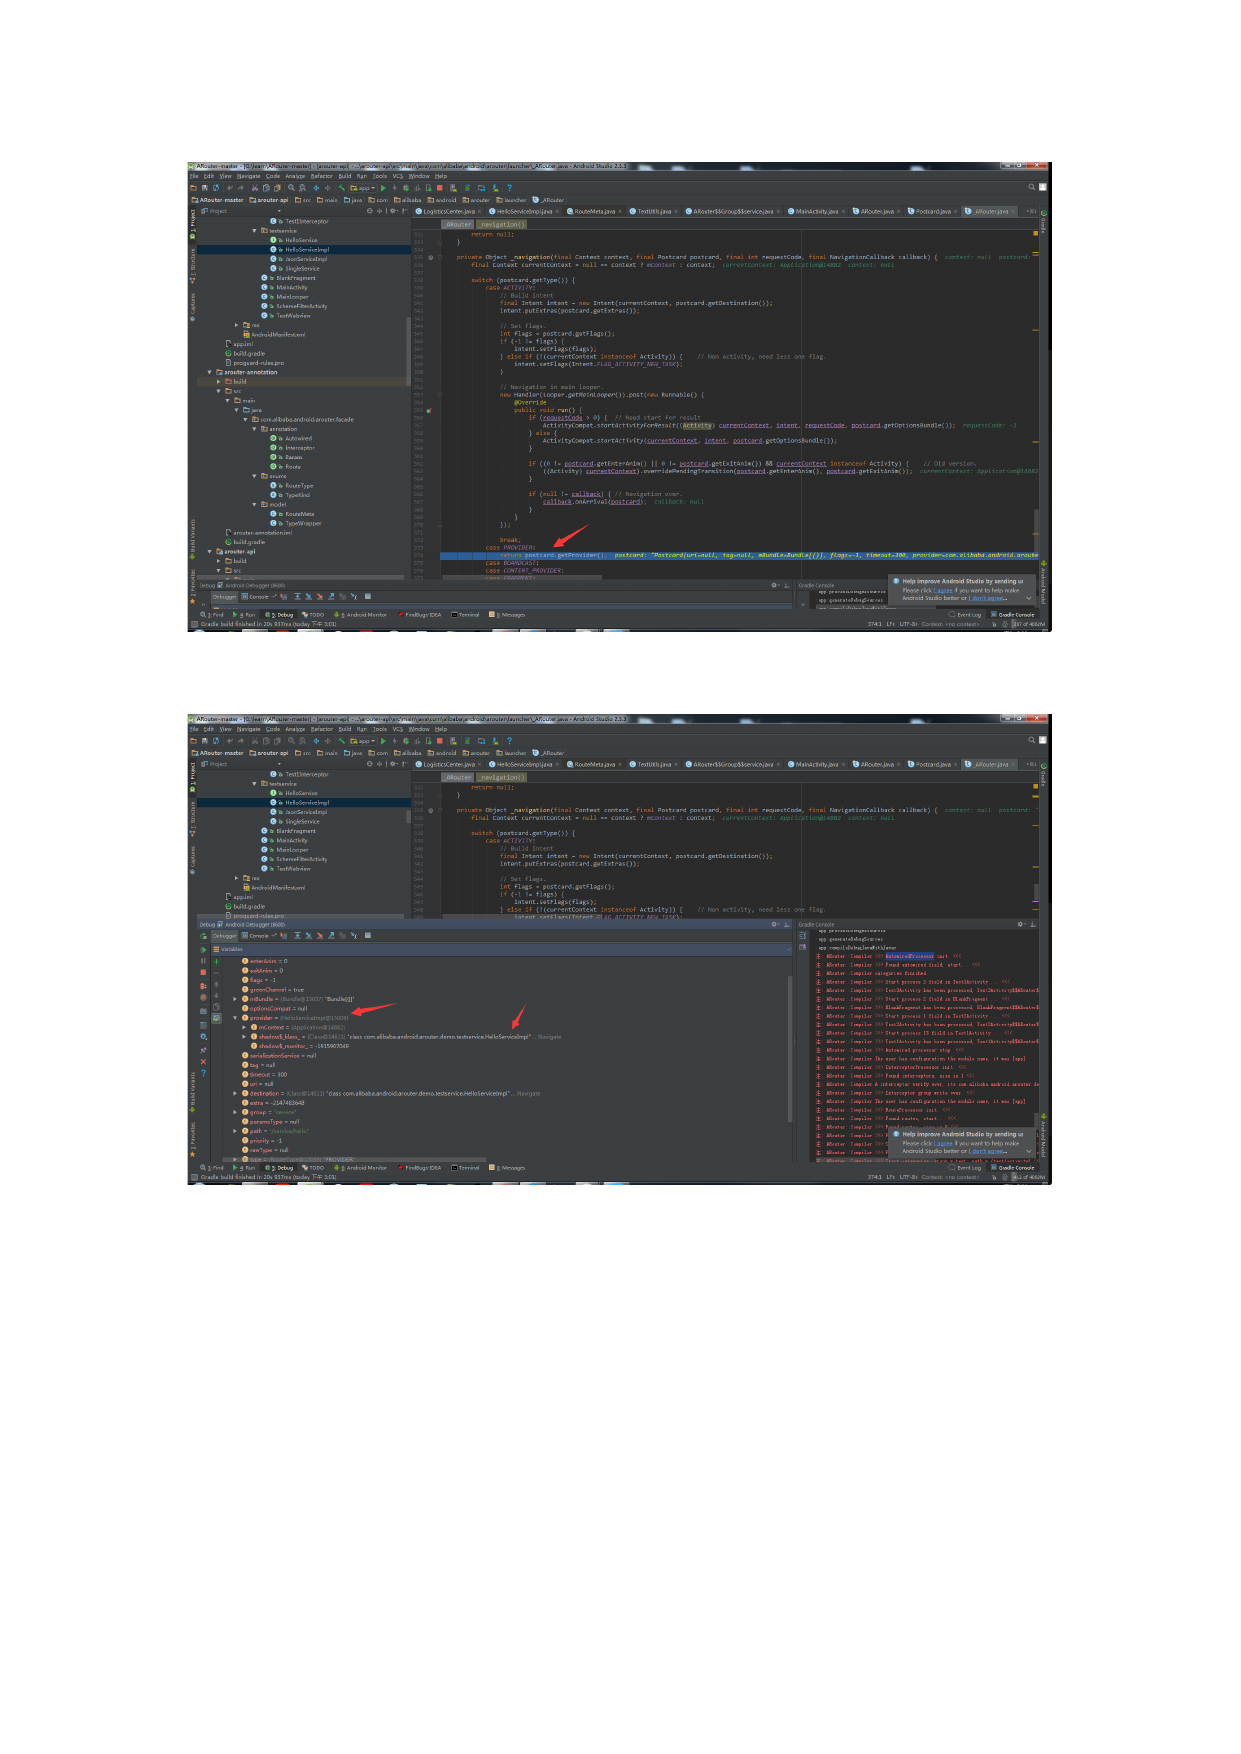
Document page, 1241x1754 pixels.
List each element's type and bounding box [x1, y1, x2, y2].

picture [187, 714, 1052, 1185]
picture [187, 162, 1052, 632]
